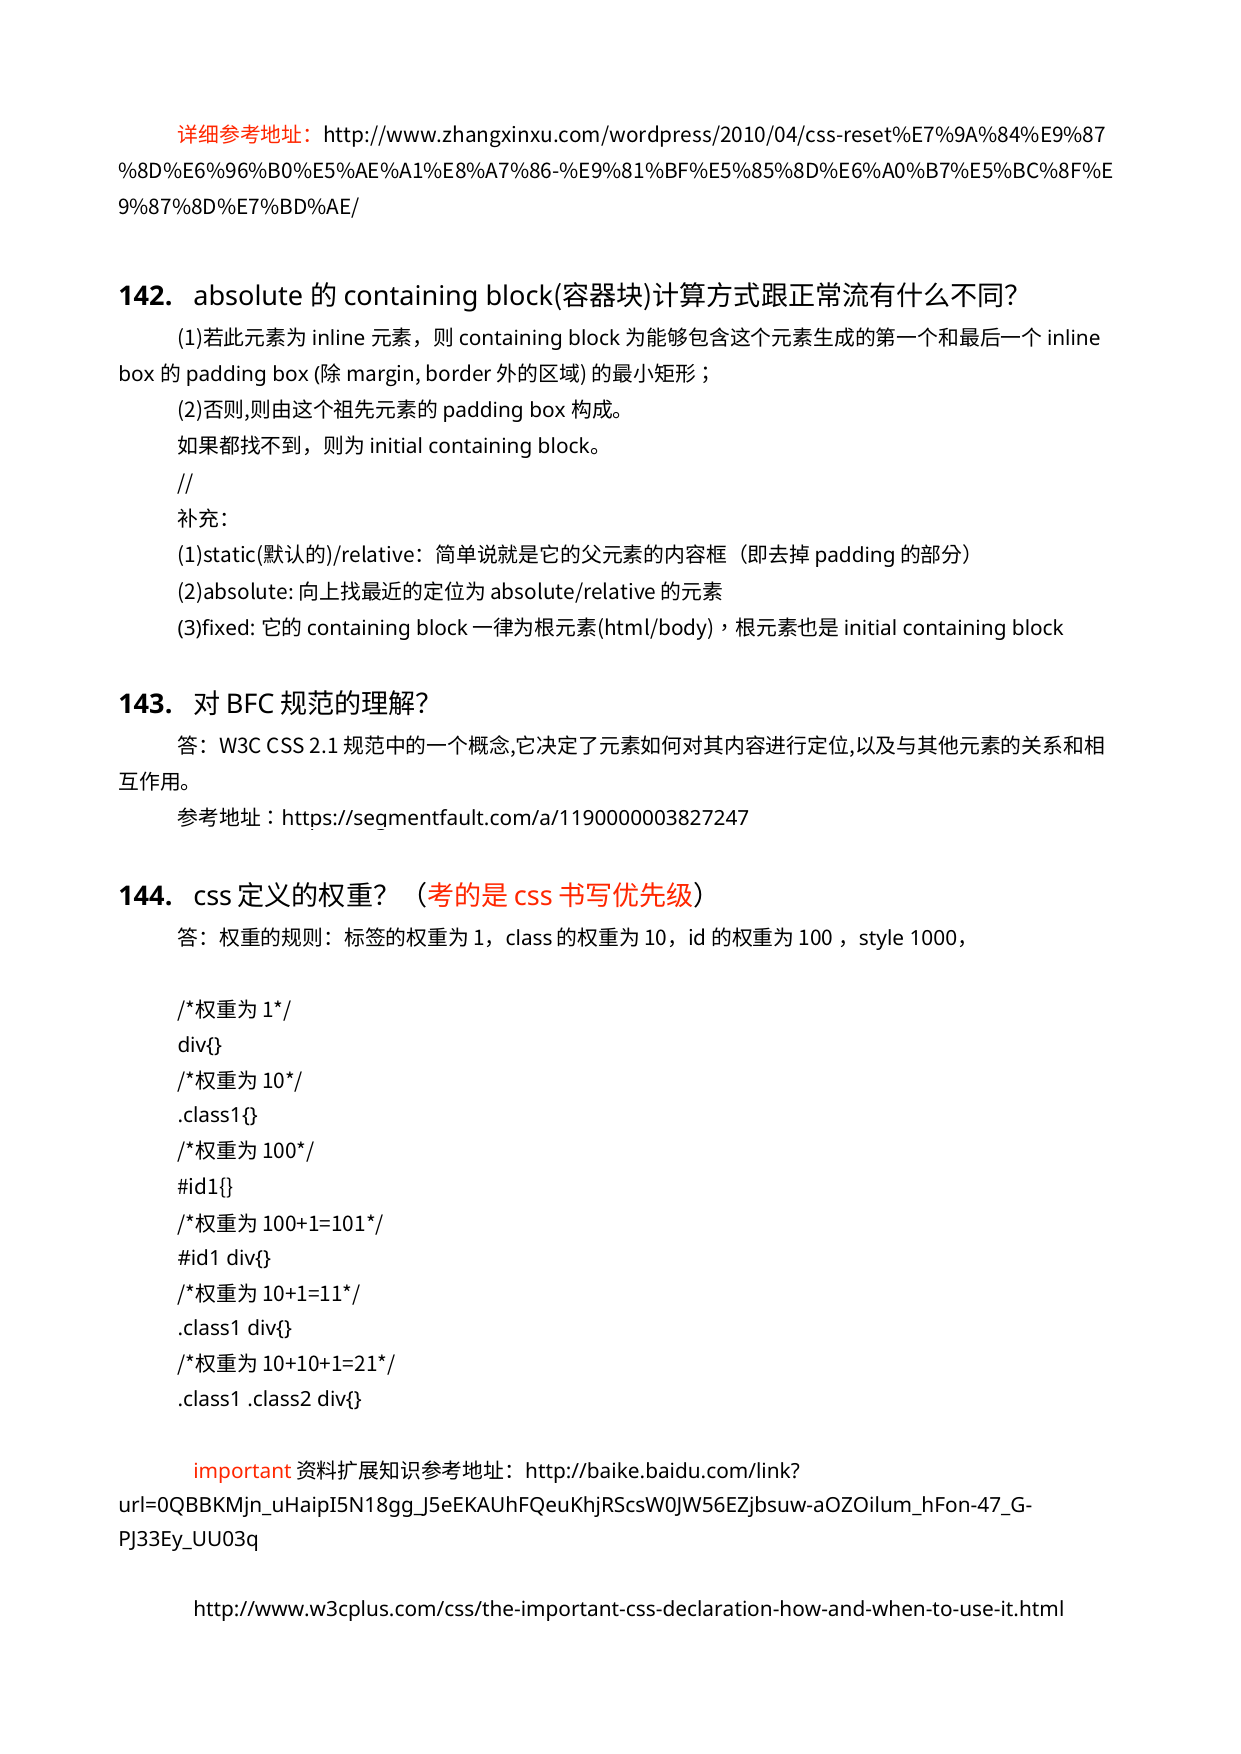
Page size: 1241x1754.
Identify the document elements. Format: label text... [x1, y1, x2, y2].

text /*权重为10*/ [118, 1064, 1122, 1094]
text (2)absolute: 向上找最近的定位为absolute/relative的元素 [118, 575, 1122, 605]
text http://www.w3cplus.com/css/the-important-css-declaration-how-and-when-to-use-it.html [118, 1594, 1122, 1623]
list absolute 的 containing block(容器块)计算方式跟正常流有什么不同？ [118, 273, 1122, 313]
text /*权重为10+10+1=21*/ [118, 1347, 1122, 1378]
list 对BFC规范的理解？ [118, 682, 1122, 721]
list css定义的权重？（考的是css书写优先级） [118, 874, 1122, 913]
text /*权重为1*/ [118, 994, 1122, 1024]
text .class1 div{} [118, 1313, 1122, 1342]
text #id1 div{} [118, 1243, 1122, 1272]
text /*权重为100*/ [118, 1134, 1122, 1164]
text (3)fixed: 它的containing block一律为根元素(html/body)，根元素也是initial containing block [118, 611, 1122, 642]
text (2)否则,则由这个祖先元素的 padding box 构成。 [118, 393, 1122, 424]
text 答：权重的规则：标签的权重为1，class的权重为10，id的权重为100 ，style 1000， [118, 921, 1122, 951]
text .class1{} [118, 1100, 1122, 1129]
text important资料扩展知识参考地址：http://baike.baidu.com/link?url=0QBBKMjn_uHaipI5N18gg_J5eEKAUhFQeuKhjRScsW0JW56EZjbsuw-aOZOilum_hFon-47_G-PJ33Ey_UU03q [118, 1454, 1122, 1552]
text 参考地址：https://segmentfault.com/a/1190000003827247 [118, 801, 1122, 832]
text (1)static(默认的)/relative：简单说就是它的父元素的内容框（即去掉padding的部分） [118, 539, 1122, 569]
text // [118, 466, 1122, 496]
text 补充： [118, 502, 1122, 533]
text /*权重为100+1=101*/ [118, 1207, 1122, 1237]
text 答：W3C CSS 2.1 规范中的一个概念,它决定了元素如何对其内容进行定位,以及与其他元素的关系和相互作用。 [118, 729, 1122, 795]
text 如果都找不到，则为 initial containing block。 [118, 430, 1122, 460]
text div{} [118, 1030, 1122, 1058]
text (1)若此元素为 inline 元素，则 containing block 为能够包含这个元素生成的第一个和最后一个 inline box 的 padding box (除 margin, border 外的区域) 的最小矩形； [118, 321, 1122, 387]
text /*权重为10+1=11*/ [118, 1277, 1122, 1307]
text #id1{} [118, 1171, 1122, 1201]
text .class1 .class2 div{} [118, 1384, 1122, 1412]
text 详细参考地址：http://www.zhangxinxu.com/wordpress/2010/04/css-reset%E7%9A%84%E9%87%8D%E6%96%B0%E5%AE%A1%E8%A7%86-%E9%81%BF%E5%85%8D%E6%A0%B7%E5%BC%8F%E9%87%8D%E7%BD%AE/ [118, 118, 1122, 221]
